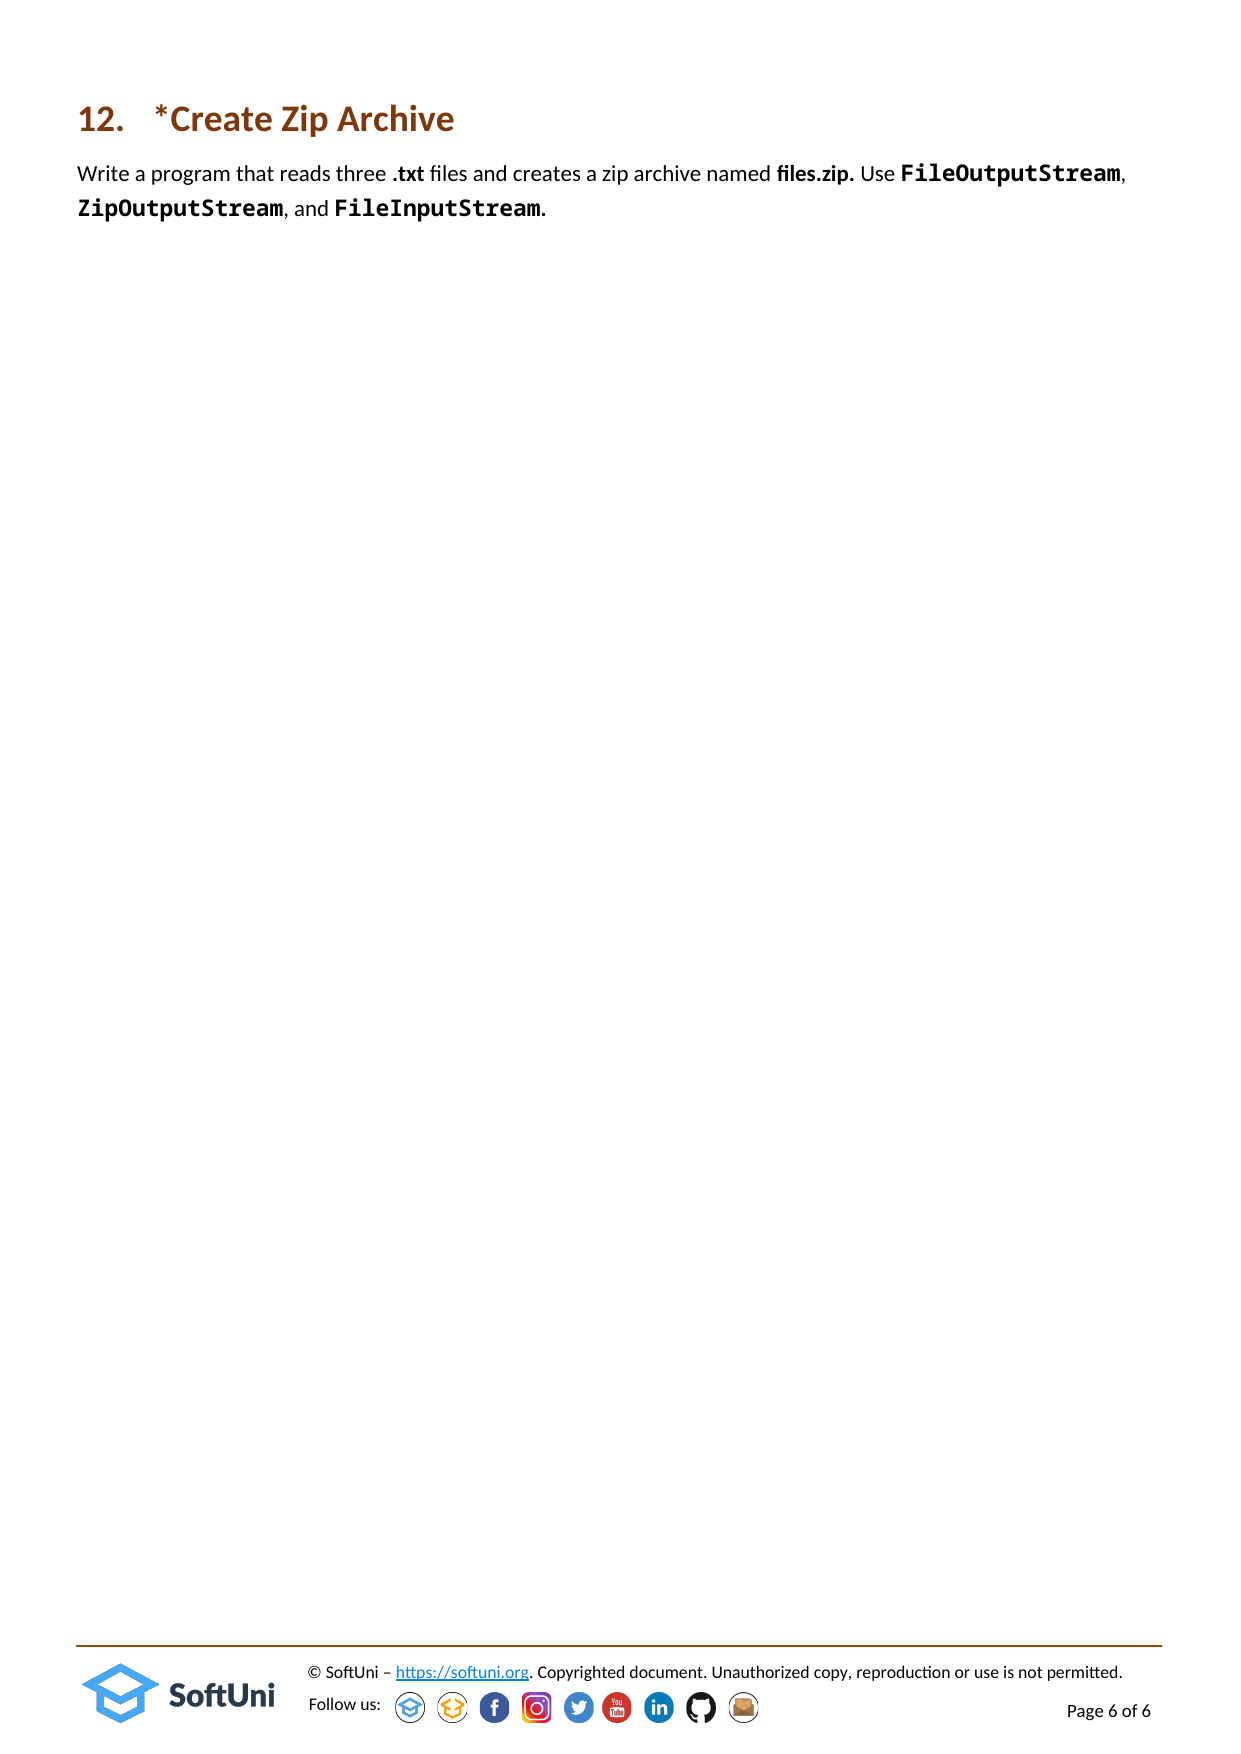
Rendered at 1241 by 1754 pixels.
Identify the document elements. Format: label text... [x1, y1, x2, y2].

picture [75, 1658, 281, 1729]
picture [644, 1714, 653, 1723]
picture [602, 1692, 632, 1723]
picture [665, 1714, 674, 1723]
picture [395, 1692, 425, 1723]
picture [686, 1692, 716, 1723]
picture [522, 1692, 552, 1723]
picture [479, 1692, 510, 1723]
picture [564, 1692, 594, 1723]
picture [644, 1692, 653, 1701]
text Write a program that reads three .txt files and creates a zip archive named files.zip. Use FileOutputStream, ZipOutputStream, and FileInputStream. [77, 156, 1163, 224]
subtitle *Create Zip Archive [77, 95, 1163, 141]
picture [665, 1692, 674, 1701]
picture [437, 1692, 468, 1723]
picture [658, 1705, 667, 1714]
picture [728, 1692, 759, 1723]
